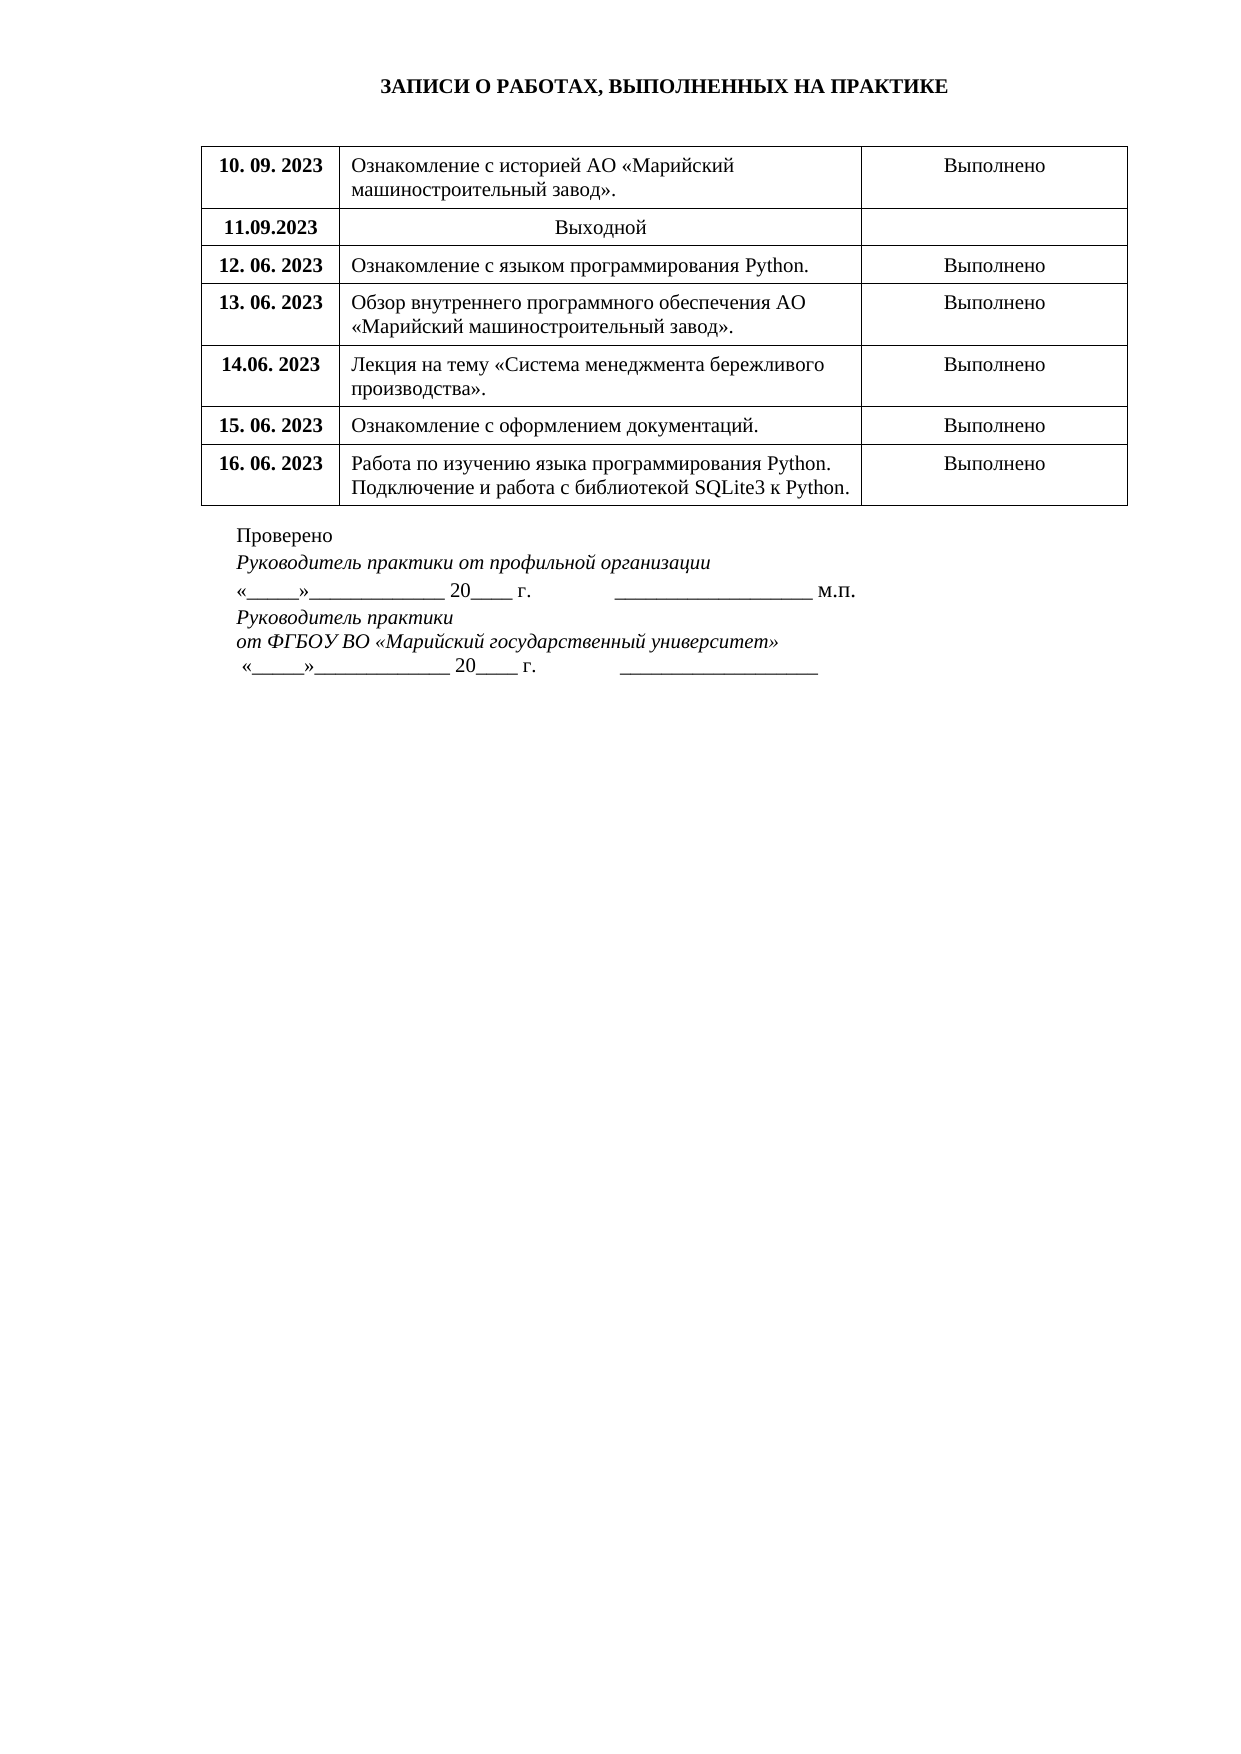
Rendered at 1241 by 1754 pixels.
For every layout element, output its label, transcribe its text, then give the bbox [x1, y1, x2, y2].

table_cell 11.09.2023 [202, 209, 339, 245]
table_cell Выполнено [862, 346, 1127, 406]
table_cell Ознакомление с языком программирования Python. [340, 246, 861, 283]
text «_____»_____________ 20____ г. ___________________ [236, 653, 1152, 677]
table_cell Выполнено [862, 445, 1127, 505]
table_header Выполнено [862, 147, 1127, 208]
text от ФГБОУ ВО «Марийский государственный университет» [236, 629, 1152, 653]
table_cell Выполнено [862, 246, 1127, 283]
text Проверено [236, 523, 1152, 547]
text Руководитель практики [236, 605, 1152, 629]
text «_____»_____________ 20____ г. ___________________ м.п. [236, 576, 1152, 602]
table_cell Обзор внутреннего программного обеспечения АО «Марийский машиностроительный завод». [340, 284, 861, 344]
table_cell Лекция на тему «Система менеджмента бережливого производства». [340, 346, 861, 406]
table_cell Ознакомление с оформлением документаций. [340, 407, 861, 444]
table_cell 16. 06. 2023 [202, 445, 339, 505]
table_header 10. 09. 2023 [202, 147, 339, 208]
text ЗАПИСИ О РАБОТАХ, ВЫПОЛНЕННЫХ НА ПРАКТИКЕ [177, 74, 1152, 98]
table_cell 13. 06. 2023 [202, 284, 339, 344]
table_cell Выполнено [862, 284, 1127, 344]
table_cell Выходной [340, 209, 861, 245]
table_cell 12. 06. 2023 [202, 246, 339, 283]
table_header Ознакомление с историей АО «Марийский машиностроительный завод». [340, 147, 861, 208]
table_cell 15. 06. 2023 [202, 407, 339, 444]
text Руководитель практики от профильной организации [236, 549, 1152, 574]
table_cell [862, 209, 1127, 245]
table_cell Работа по изучению языка программирования Python. Подключение и работа с библиотекой SQLite3 к Python. [340, 445, 861, 505]
table_cell 14.06. 2023 [202, 346, 339, 406]
table_cell Выполнено [862, 407, 1127, 444]
